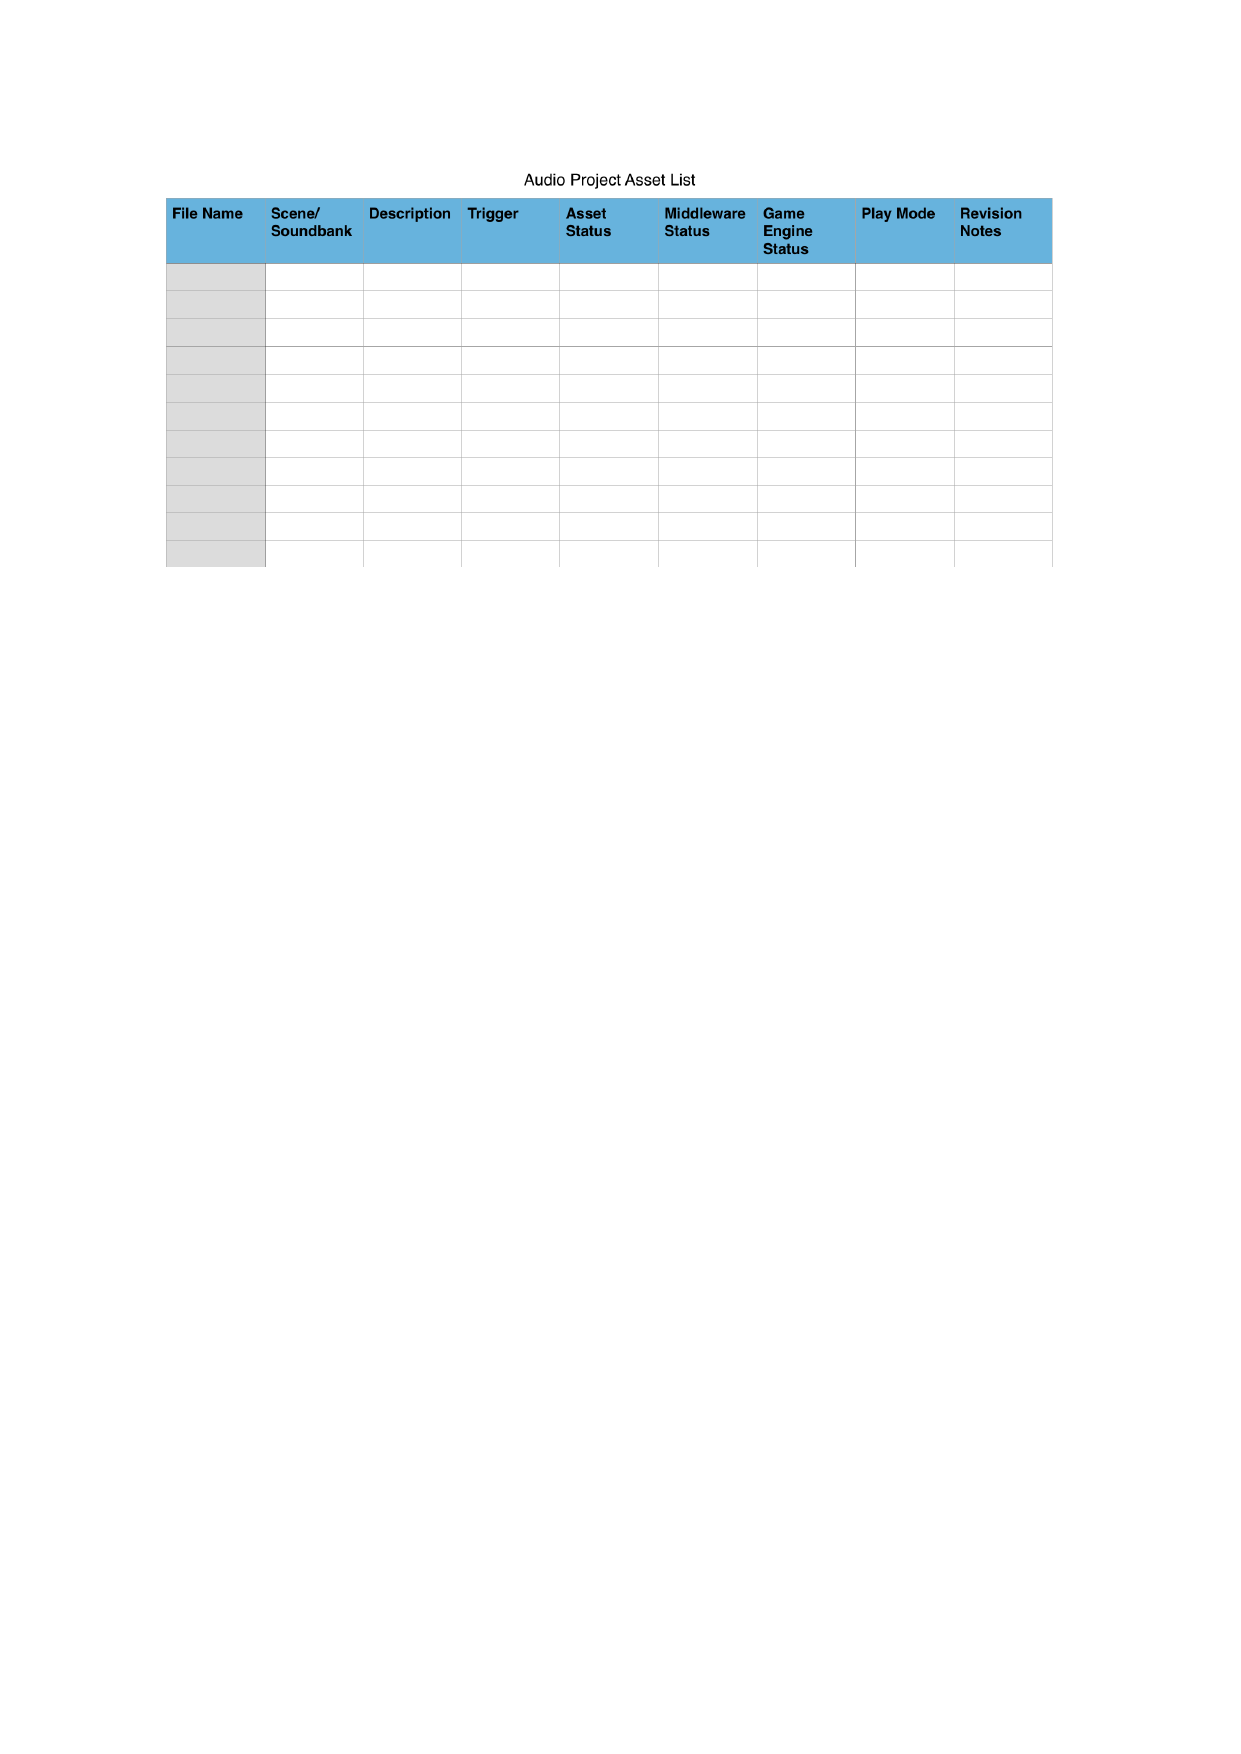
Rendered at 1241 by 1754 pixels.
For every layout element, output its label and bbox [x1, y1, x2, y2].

picture [150, 150, 1091, 567]
